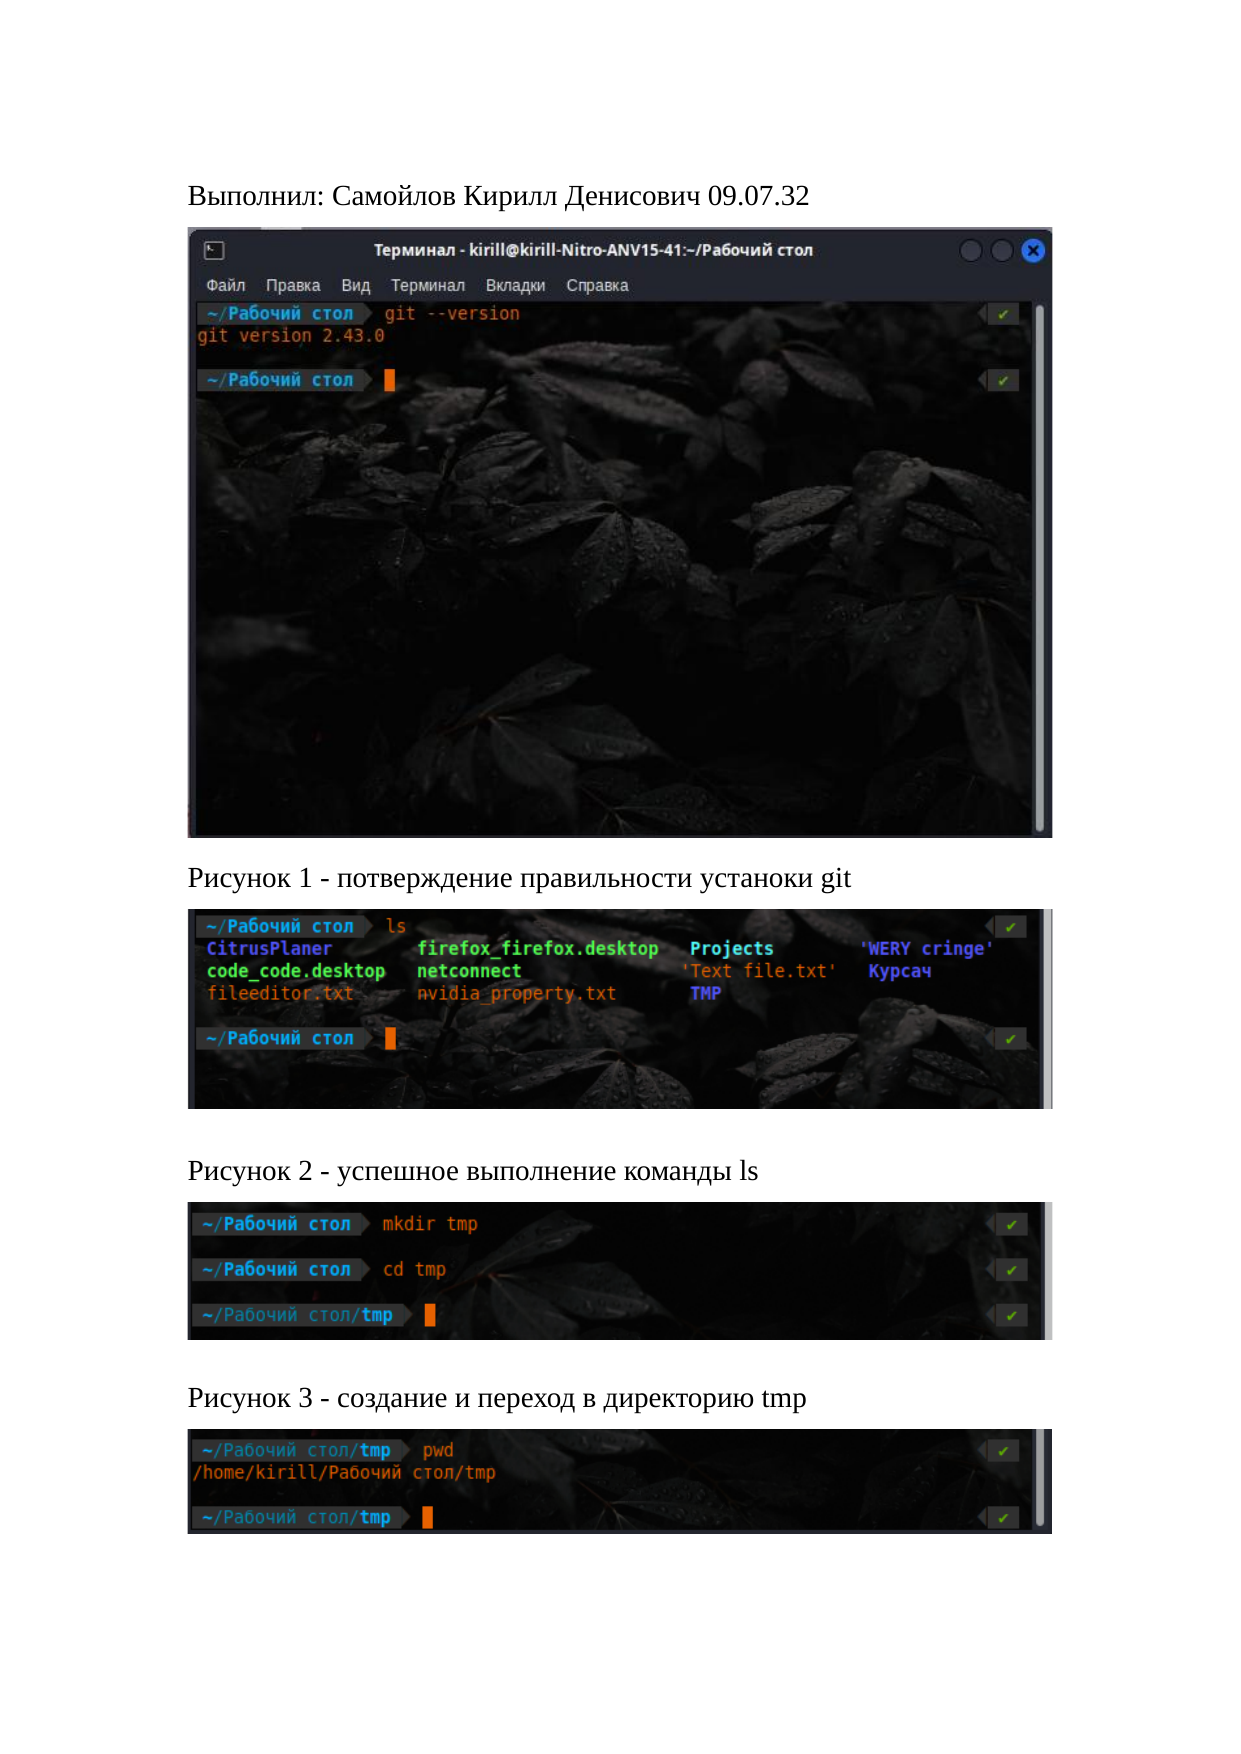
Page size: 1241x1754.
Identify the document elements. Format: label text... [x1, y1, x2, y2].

picture [187, 227, 1053, 838]
text Выполнил: Самойлов Кирилл Денисович 09.07.32 [187, 162, 1053, 227]
text Рисунок 3 - создание и переход в директорию tmp [187, 1364, 1053, 1429]
text Рисунок 1 - потверждение правильности устаноки git [187, 844, 1053, 909]
text Рисунок 2 - успешное выполнение команды ls [187, 1137, 1053, 1202]
picture [187, 909, 1053, 1109]
picture [187, 1202, 1053, 1340]
picture [187, 1429, 1052, 1534]
